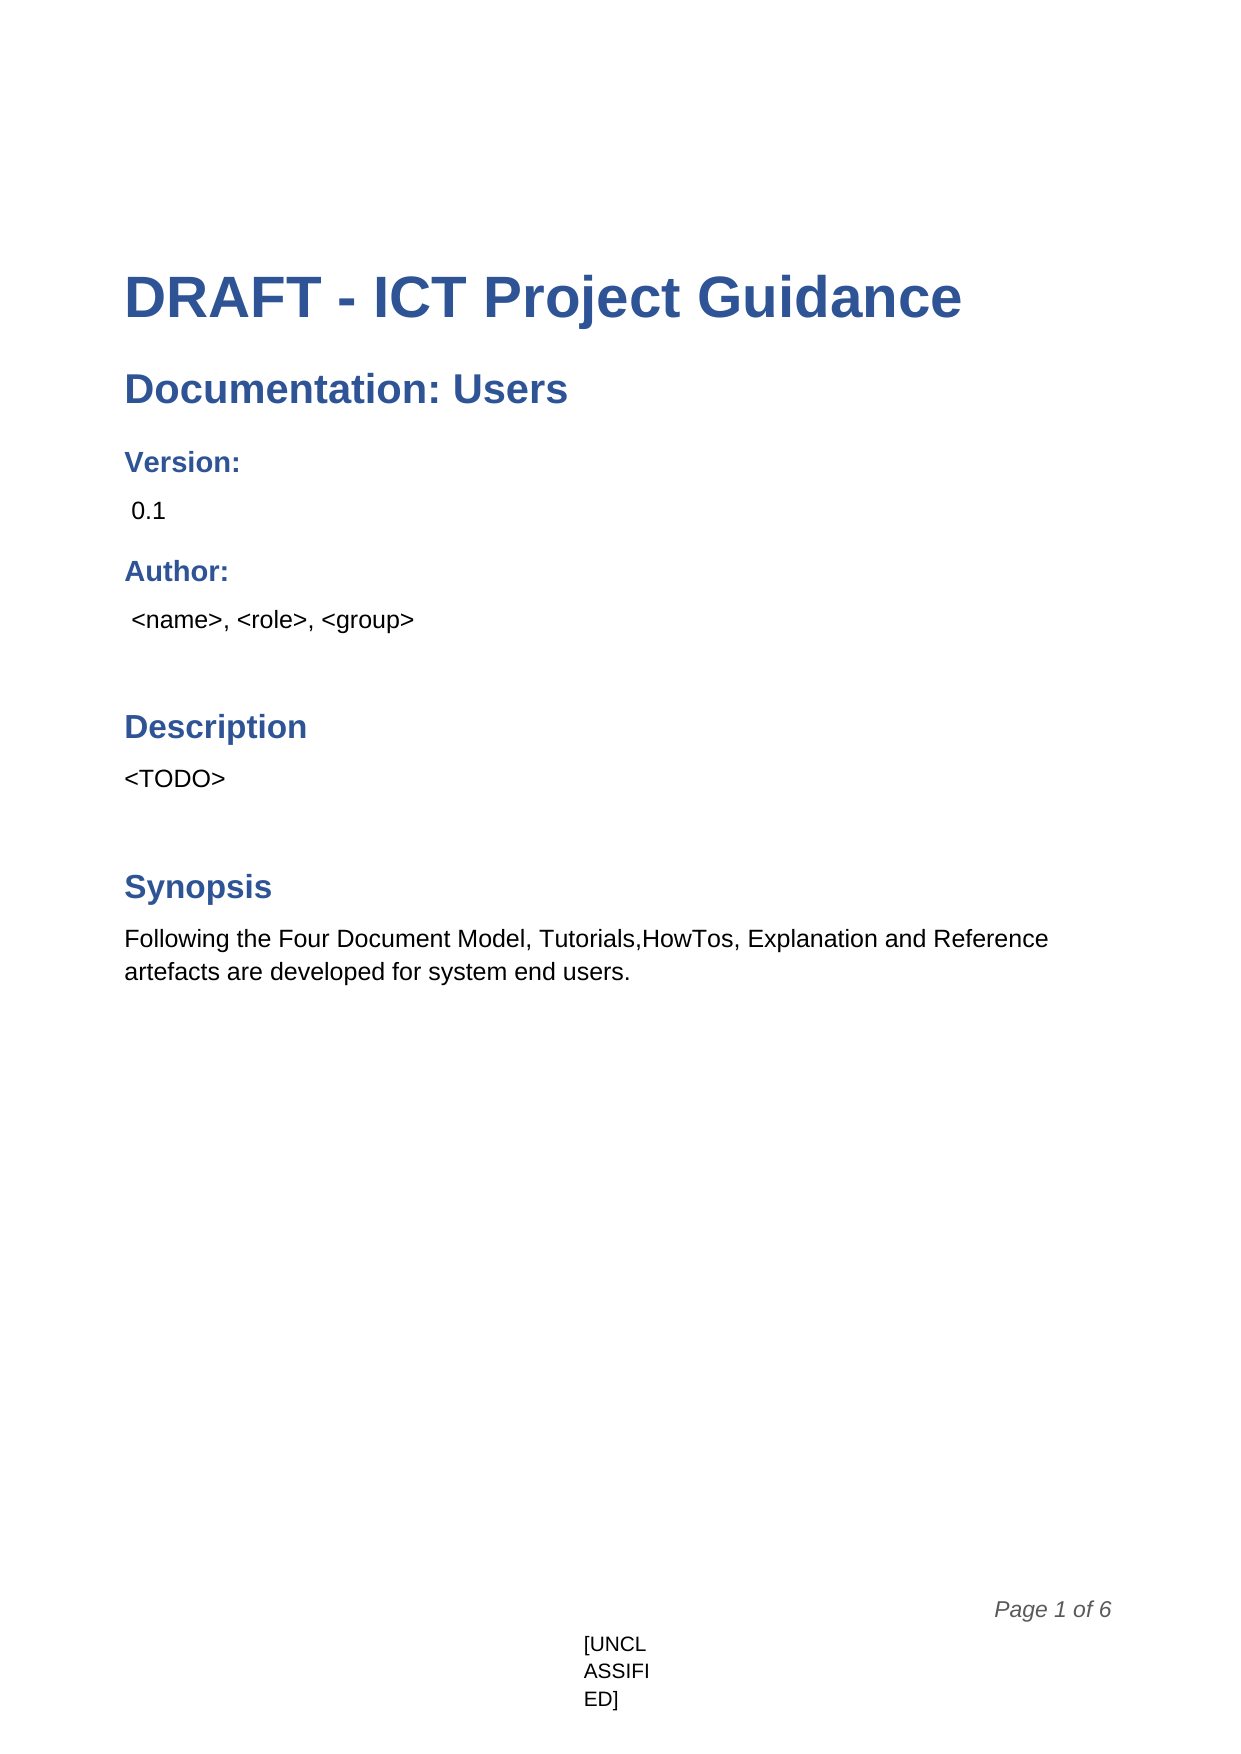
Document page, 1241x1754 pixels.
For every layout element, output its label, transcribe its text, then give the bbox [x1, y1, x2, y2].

text Following the Four Document Model, Tutorials,HowTos, Explanation and Reference artefacts are developed for system end users. [124, 924, 1116, 986]
subtitle Description [124, 663, 1116, 745]
text <TODO> [124, 764, 1116, 792]
subtitle Synopsis [124, 867, 1116, 906]
title DRAFT - ICT Project Guidance [124, 262, 1116, 329]
subtitle Author: [124, 554, 1116, 587]
subtitle Version: [124, 445, 1116, 478]
text <name>, <role>, <group> [124, 605, 1116, 633]
text 0.1 [124, 496, 1116, 524]
subtitle Documentation: Users [124, 364, 1116, 412]
